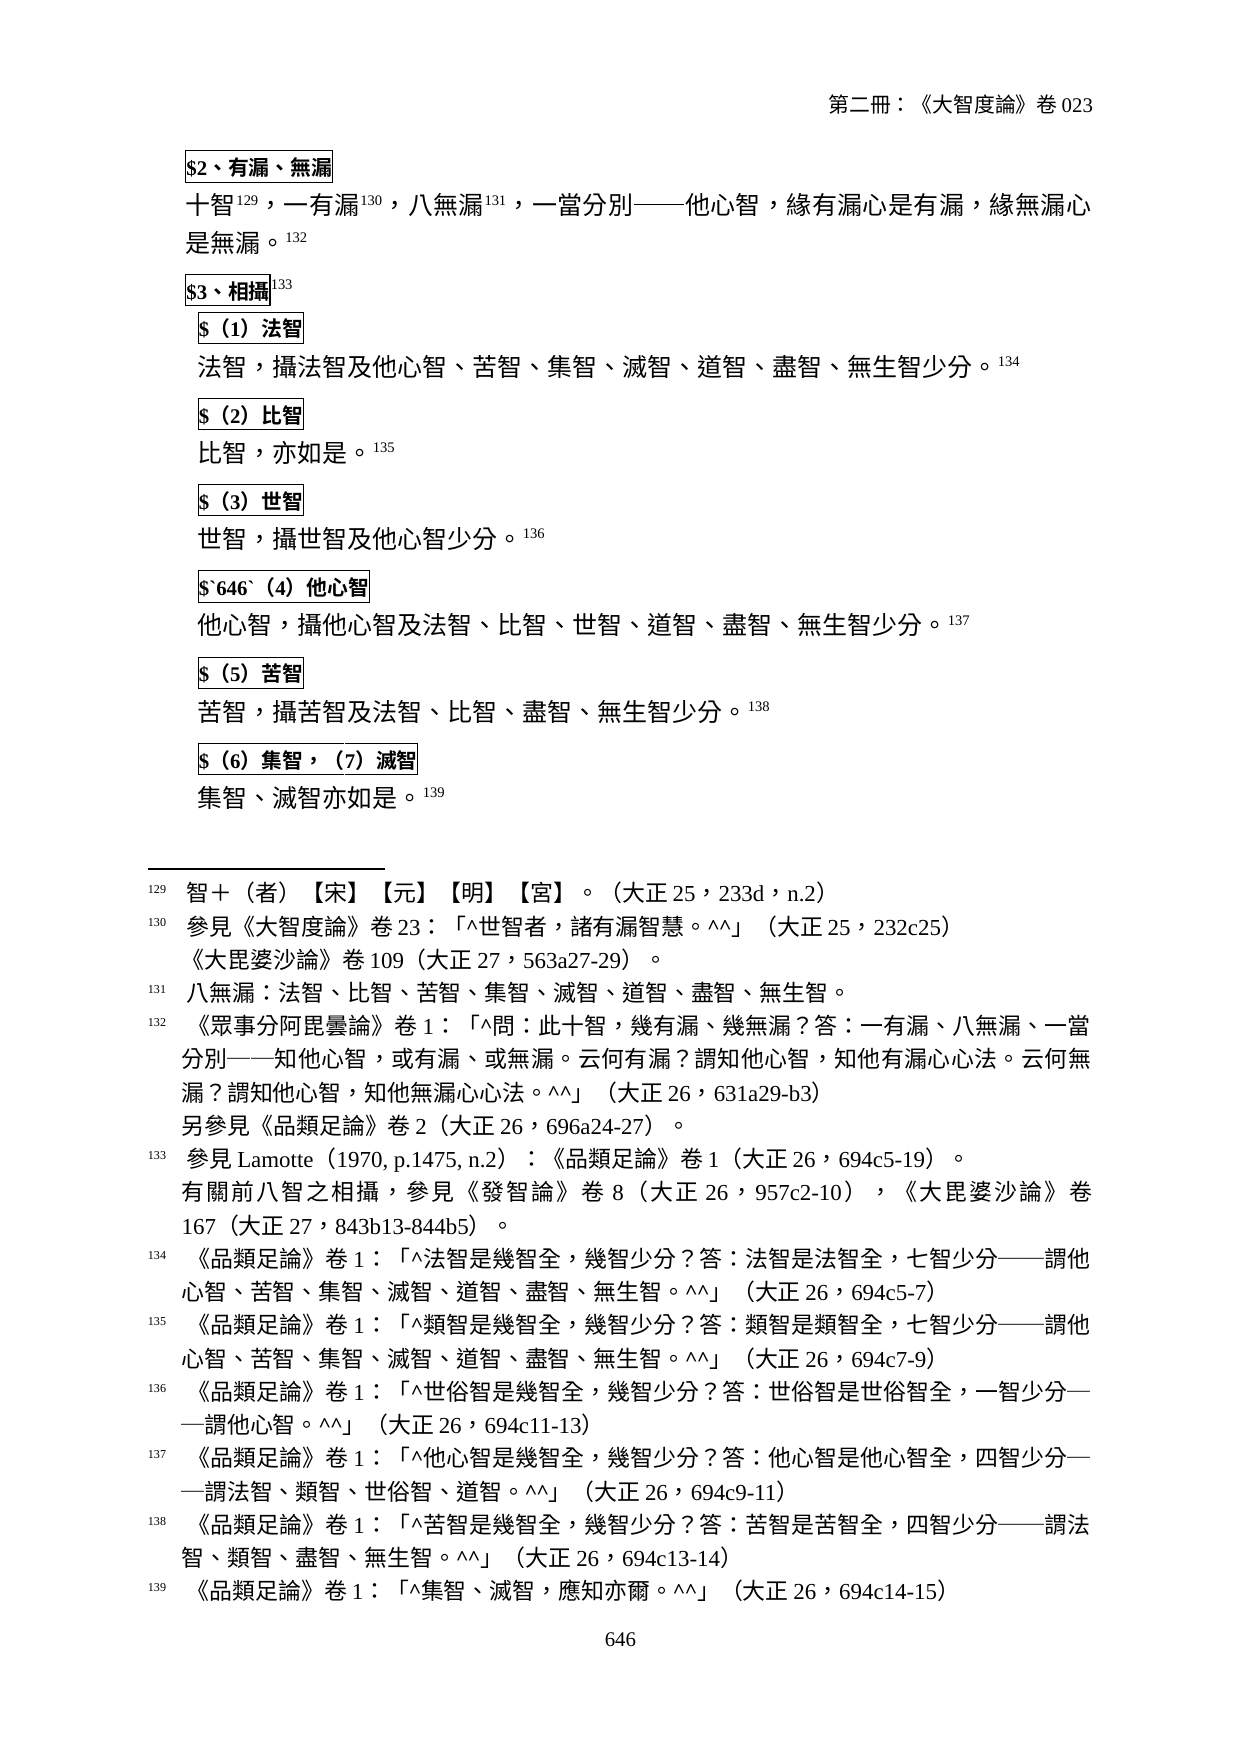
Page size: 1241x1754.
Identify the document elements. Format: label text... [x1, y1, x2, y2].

text $（1）法智 [198, 309, 1092, 346]
text 集智、滅智亦如是。 [198, 778, 1092, 815]
text 十智，一有漏，八無漏，一當分別──他心智，緣有漏心是有漏，緣無漏心是無漏。 [185, 185, 1092, 260]
text $（5）苦智 [198, 654, 1092, 691]
text 他心智，攝他心智及法智、比智、世智、道智、盡智、無生智少分。 [198, 605, 1092, 643]
text $（6）集智，（7）滅智 [198, 740, 1092, 778]
text $（2）比智 [198, 395, 1092, 433]
text 法智，攝法智及他心智、苦智、集智、滅智、道智、盡智、無生智少分。 [198, 346, 1092, 384]
text 比智，亦如是。 [198, 433, 1092, 470]
text $（3）世智 [198, 481, 1092, 519]
text $`646`（4）他心智 [198, 568, 1092, 605]
text $2、有漏、無漏 [185, 148, 1092, 185]
text 世智，攝世智及他心智少分。 [198, 519, 1092, 556]
text 苦智，攝苦智及法智、比智、盡智、無生智少分。 [198, 691, 1092, 729]
text $3、相攝 [185, 271, 1092, 309]
